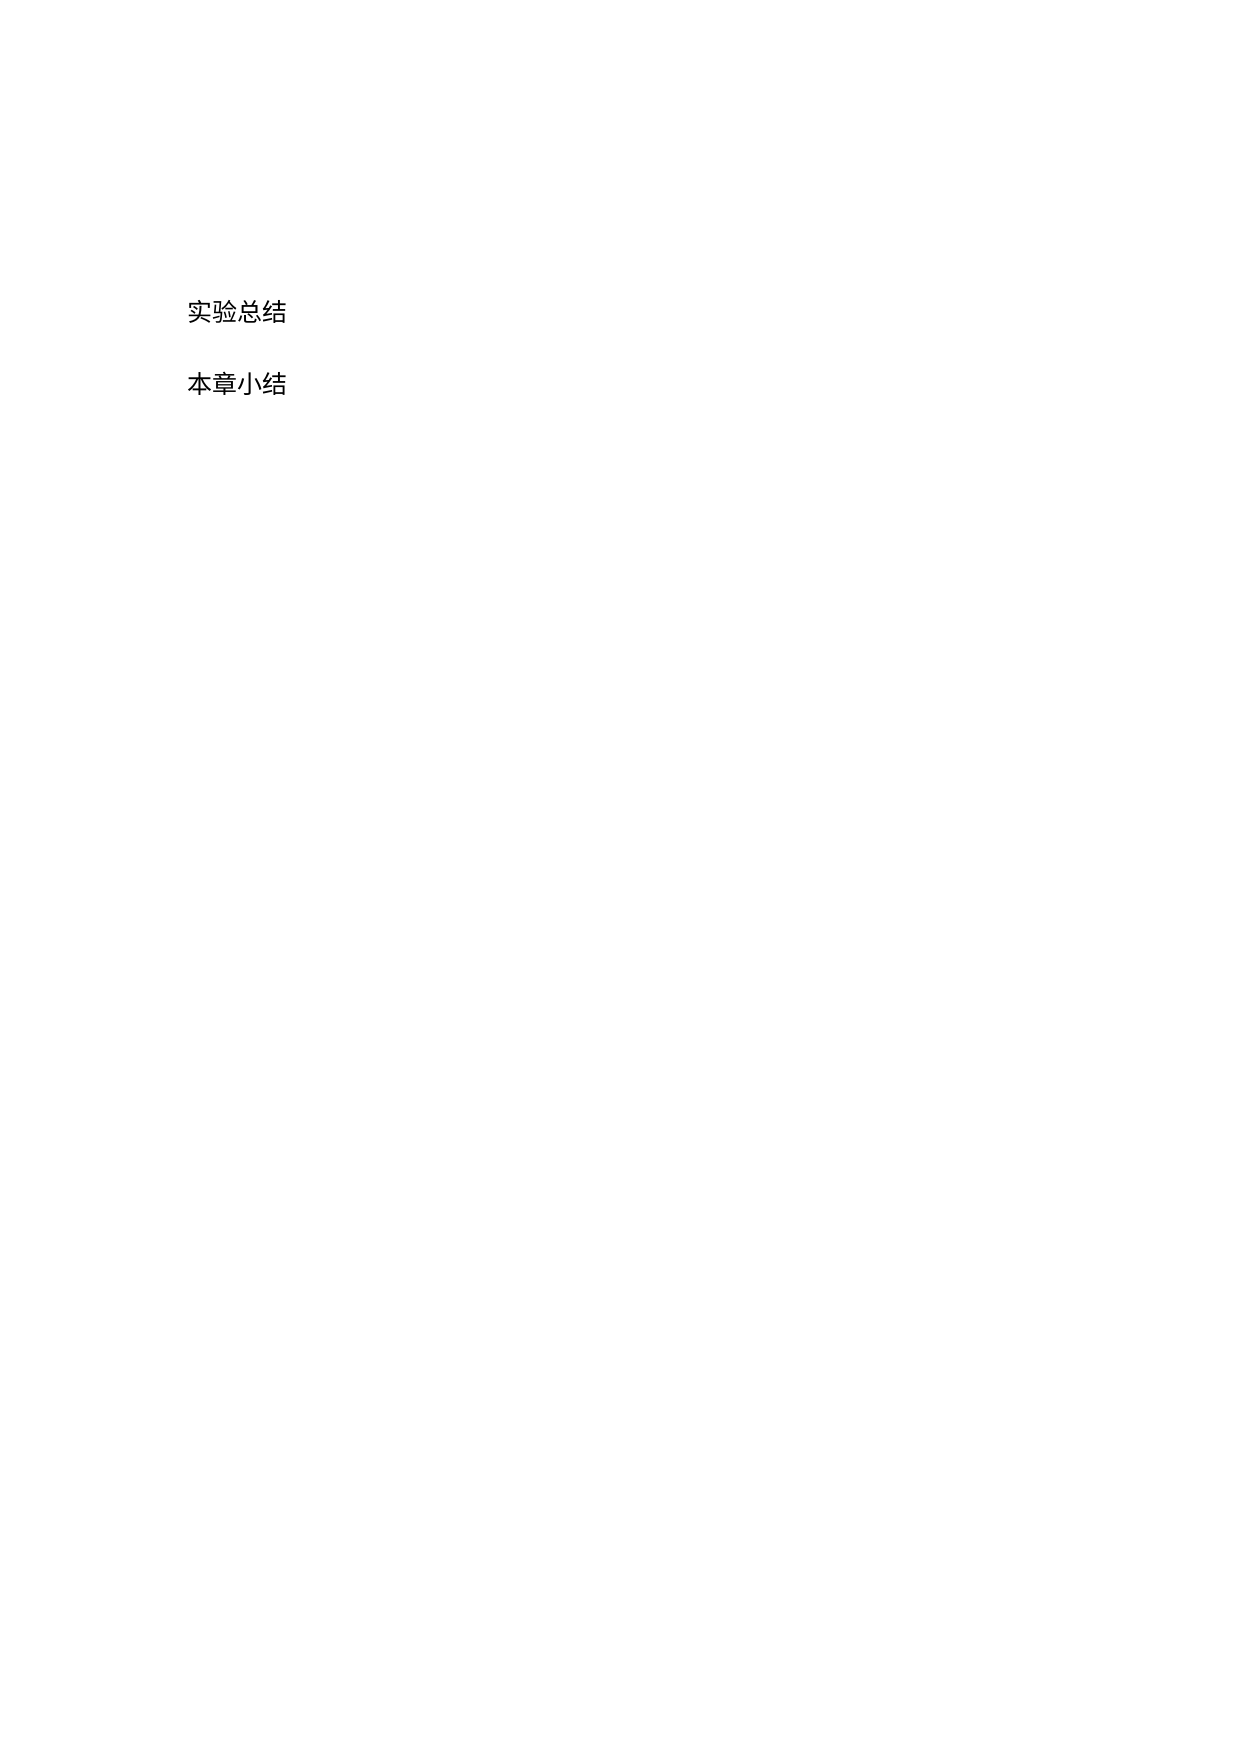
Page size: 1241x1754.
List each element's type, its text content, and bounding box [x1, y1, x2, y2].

list 本章小结 [187, 350, 1053, 415]
list 实验总结 [187, 278, 1053, 343]
